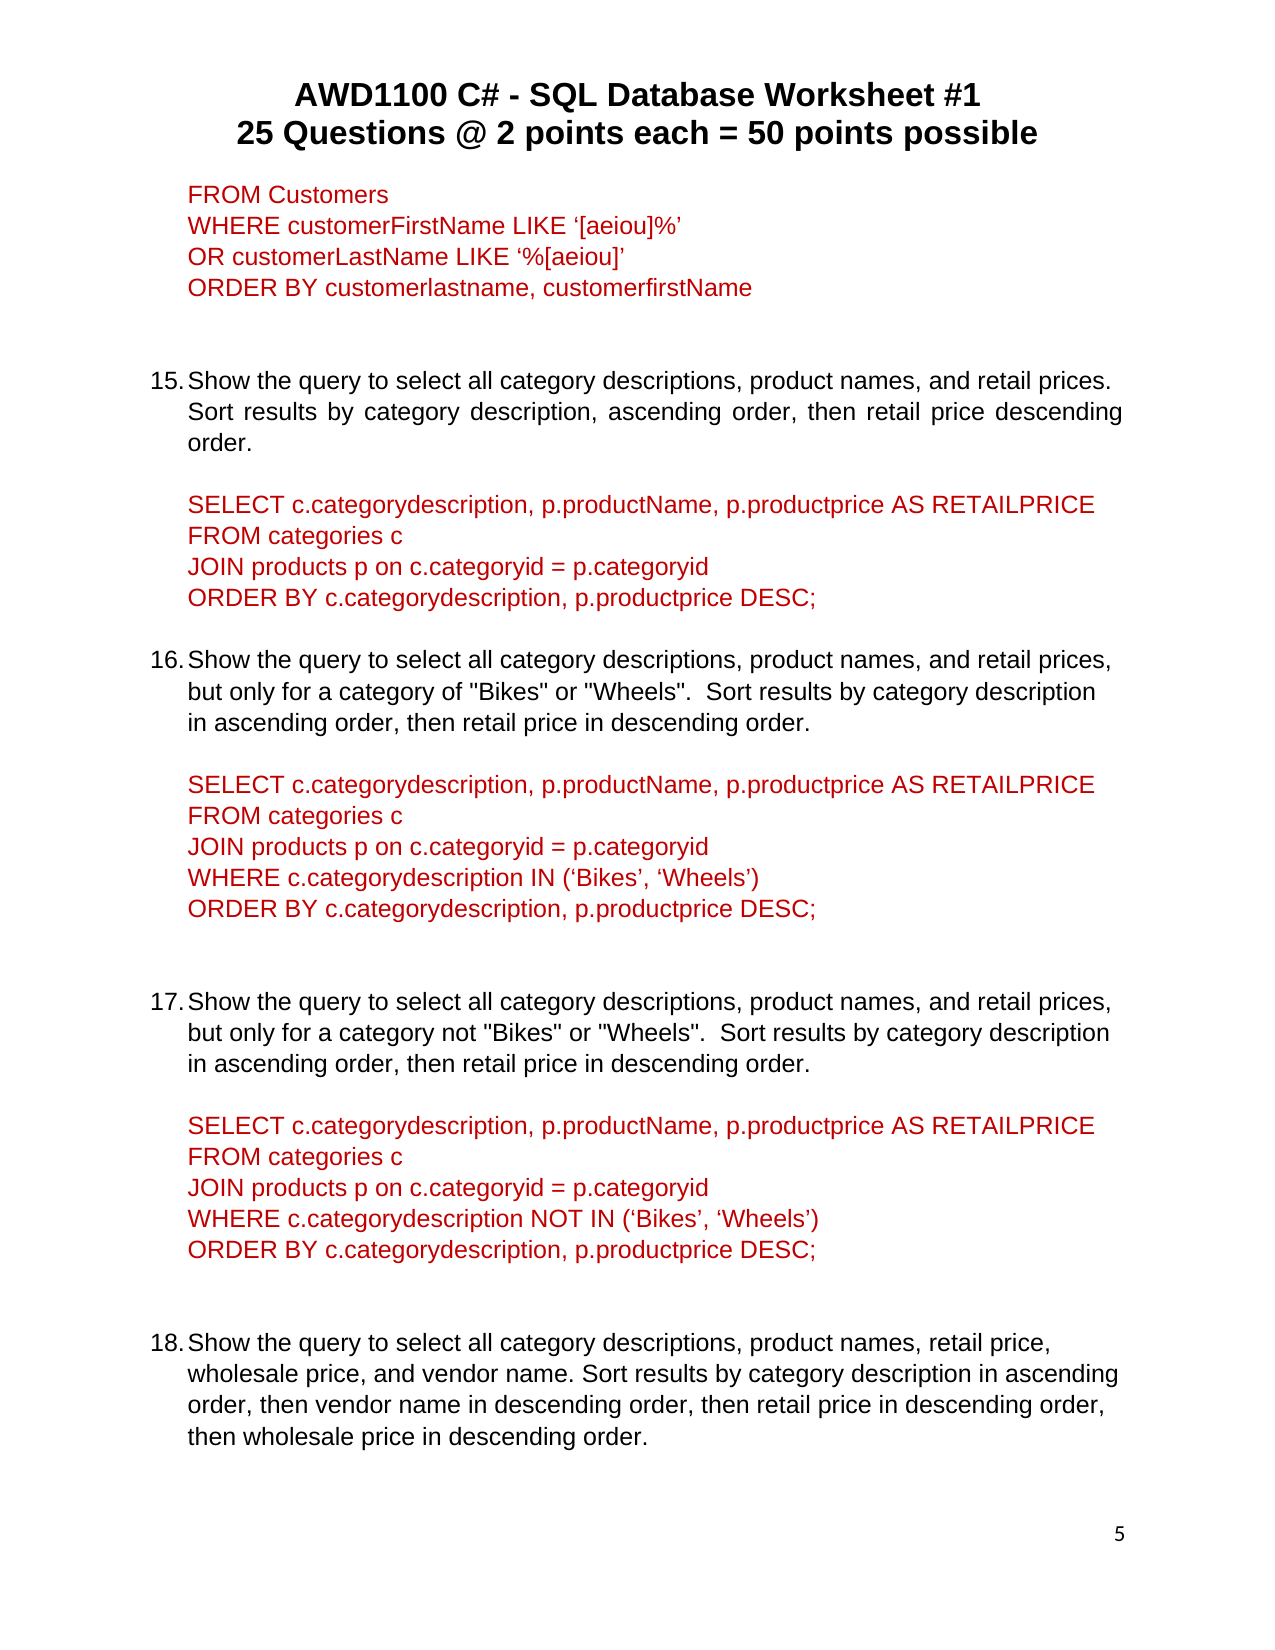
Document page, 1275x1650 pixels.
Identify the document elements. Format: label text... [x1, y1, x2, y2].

text SELECT c.categorydescription, p.productName, p.productprice AS RETAILPRICE [150, 770, 1125, 798]
text JOIN products p on c.categoryid = p.categoryid [150, 552, 1125, 581]
text in ascending order, then retail price in descending order. [150, 1049, 1125, 1078]
text JOIN products p on c.categoryid = p.categoryid [150, 832, 1125, 861]
text ORDER BY c.categorydescription, p.productprice DESC; [150, 894, 1125, 923]
text FROM categories c [150, 521, 1125, 550]
text 17. Show the query to select all category descriptions, product names, and retail prices, [150, 987, 1125, 1016]
text ORDER BY customerlastname, customerfirstName [150, 273, 1125, 302]
text ORDER BY c.categorydescription, p.productprice DESC; [150, 583, 1125, 612]
text in ascending order, then retail price in descending order. [150, 708, 1125, 736]
text order, then vendor name in descending order, then retail price in descending order, [150, 1391, 1125, 1419]
text but only for a category of "Bikes" or "Wheels". Sort results by category description [150, 677, 1125, 705]
text 15. Show the query to select all category descriptions, product names, and retail prices. [150, 366, 1125, 395]
text Sort results by category description, ascending order, then retail price descending order. [150, 397, 1125, 457]
text WHERE c.categorydescription NOT IN (‘Bikes’, ‘Wheels’) [150, 1204, 1125, 1233]
text SELECT c.categorydescription, p.productName, p.productprice AS RETAILPRICE [150, 1111, 1125, 1140]
text ORDER BY c.categorydescription, p.productprice DESC; [150, 1235, 1125, 1264]
text WHERE c.categorydescription IN (‘Bikes’, ‘Wheels’) [150, 863, 1125, 892]
text FROM categories c [150, 1142, 1125, 1171]
text SELECT c.categorydescription, p.productName, p.productprice AS RETAILPRICE [150, 490, 1125, 519]
text WHERE customerFirstName LIKE ‘[aeiou]%’ [187, 211, 1125, 240]
text FROM Customers [150, 180, 1125, 209]
text wholesale price, and vendor name. Sort results by category description in ascending [150, 1359, 1125, 1388]
text JOIN products p on c.categoryid = p.categoryid [150, 1173, 1125, 1202]
text but only for a category not "Bikes" or "Wheels". Sort results by category description [150, 1018, 1125, 1047]
text OR customerLastName LIKE ‘%[aeiou]’ [150, 242, 1125, 271]
text 16. Show the query to select all category descriptions, product names, and retail prices, [150, 646, 1125, 674]
text 18. Show the query to select all category descriptions, product names, retail price, [150, 1328, 1125, 1357]
text FROM categories c [150, 801, 1125, 829]
text then wholesale price in descending order. [150, 1422, 1125, 1450]
